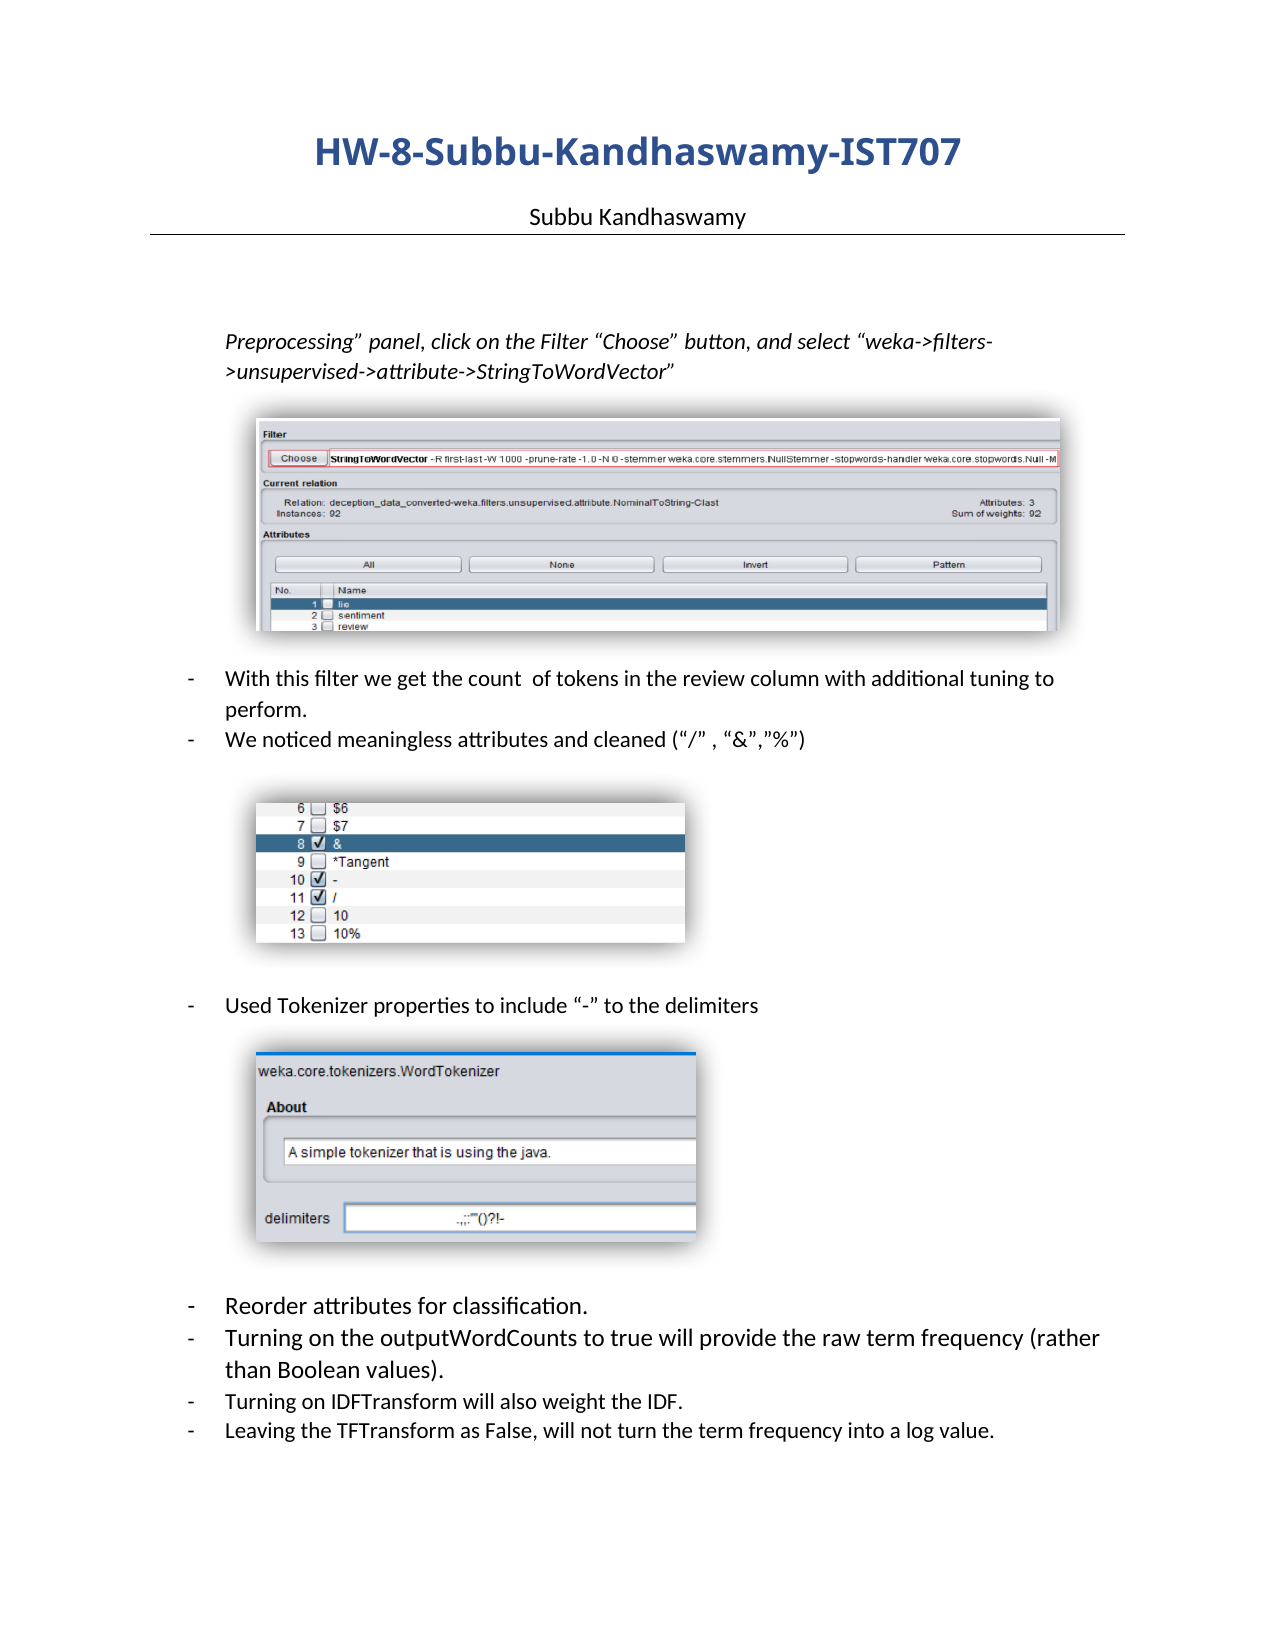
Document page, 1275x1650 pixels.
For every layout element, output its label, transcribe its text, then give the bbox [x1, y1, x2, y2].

list Reorder attributes for classification. [187, 1290, 1125, 1321]
list Used Tokenizer properties to include “-” to the delimiters [187, 991, 1125, 1019]
list Turning on the outputWordCounts to true will provide the raw term frequency (rather than Boolean values). [187, 1322, 1125, 1385]
picture [256, 1052, 696, 1242]
picture [256, 418, 1060, 631]
list Leaving the TFTransform as False, will not turn the term frequency into a log value. [187, 1417, 1125, 1445]
list Turning on IDFTransform will also weight the IDF. [187, 1387, 1125, 1415]
list We noticed meaningless attributes and cleaned (“/” , “&”,”%”) [187, 725, 1125, 753]
list With this filter we get the count of tokens in the review column with additional tuning to perform. [187, 664, 1125, 723]
picture [256, 803, 685, 943]
